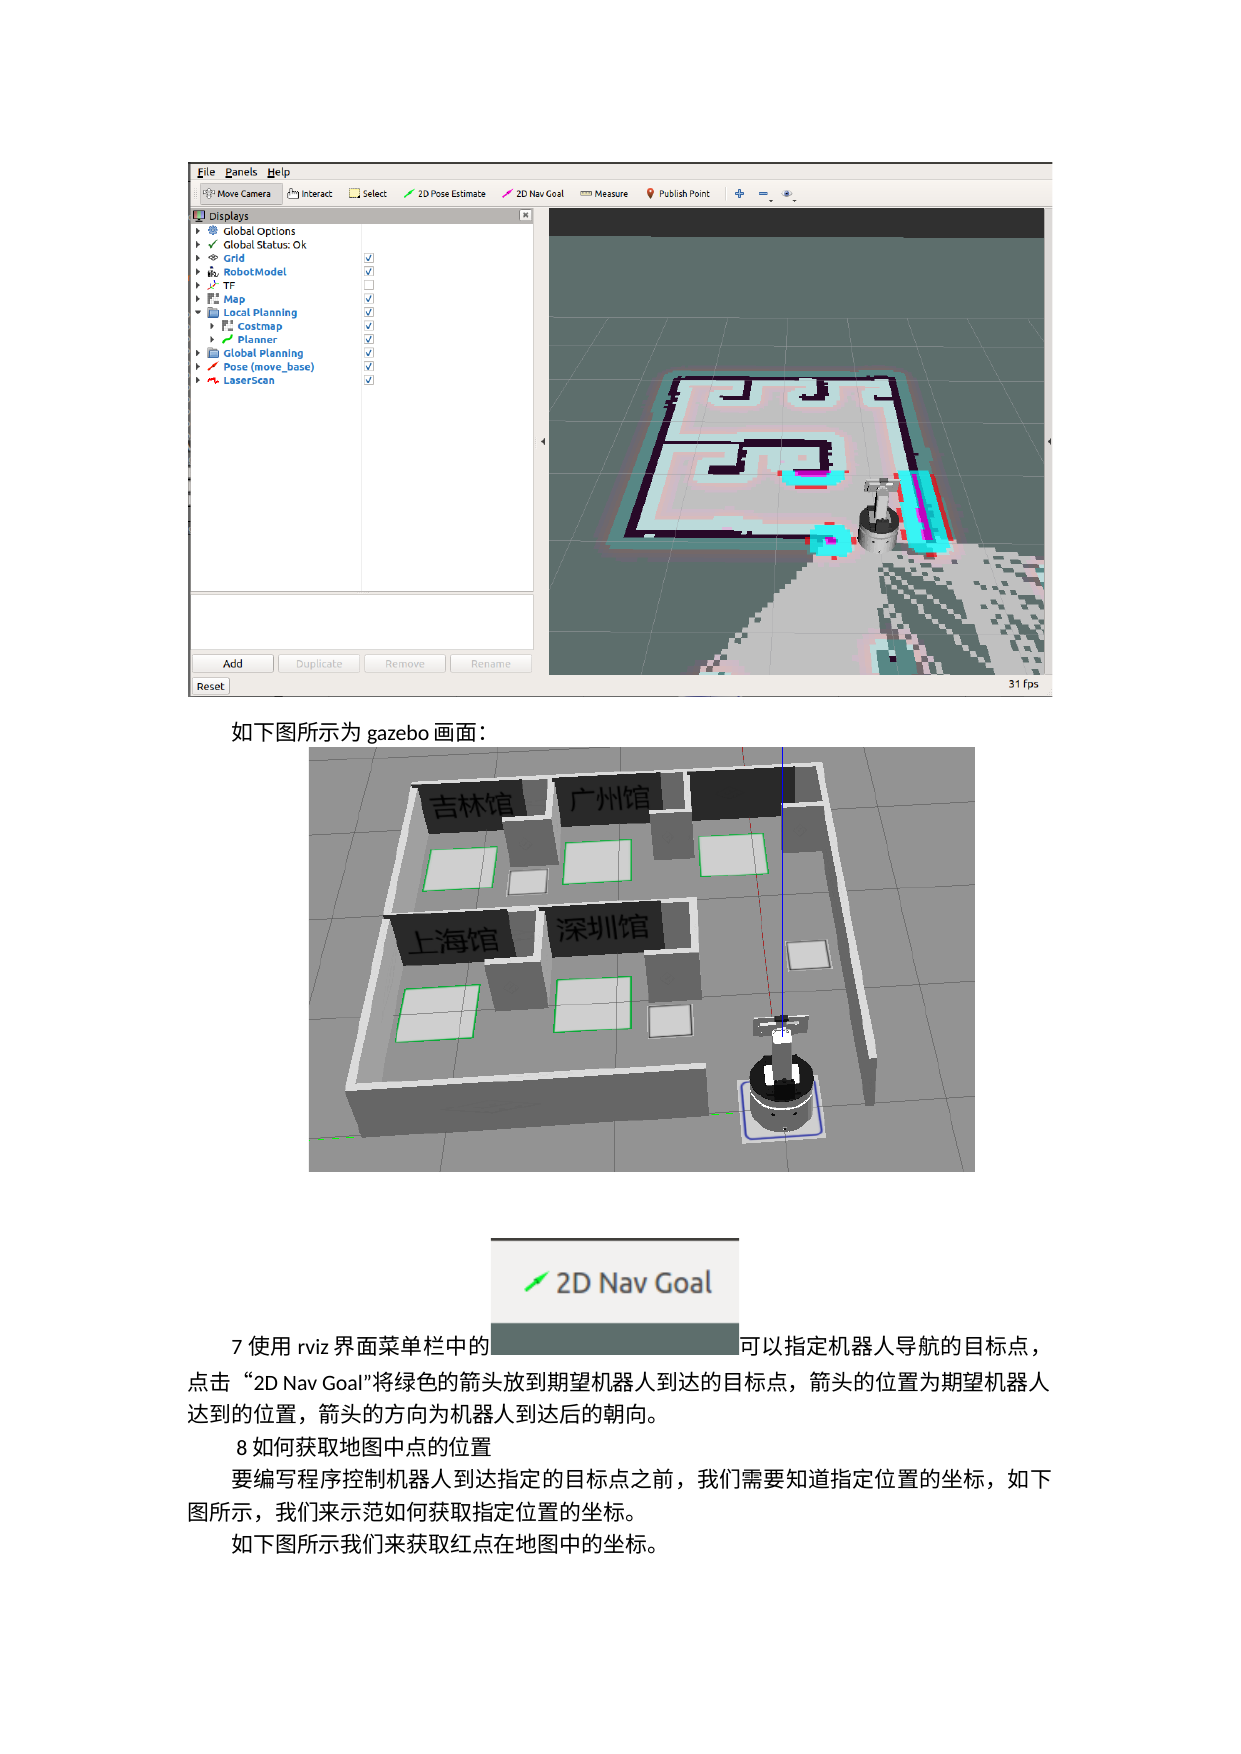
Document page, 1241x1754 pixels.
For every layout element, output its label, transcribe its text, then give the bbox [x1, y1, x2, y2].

picture [490, 1238, 740, 1355]
picture [308, 747, 975, 1172]
picture [188, 162, 1053, 697]
text 7 使用rviz界面菜单栏中的可以指定机器人导航的目标点，点击“2D Nav Goal”将绿色的箭头放到期望机器人到达的目标点，箭头的位置为期望机器人达到的位置，箭头的方向为机器人到达后的朝向。 [187, 1234, 1053, 1429]
text 要编写程序控制机器人到达指定的目标点之前，我们需要知道指定位置的坐标，如下图所示，我们来示范如何获取指定位置的坐标。 [187, 1462, 1053, 1527]
text 如下图所示我们来获取红点在地图中的坐标。 [187, 1527, 1053, 1559]
text 8如何获取地图中点的位置 [187, 1429, 1053, 1462]
text 如下图所示为gazebo画面： [187, 714, 1053, 747]
